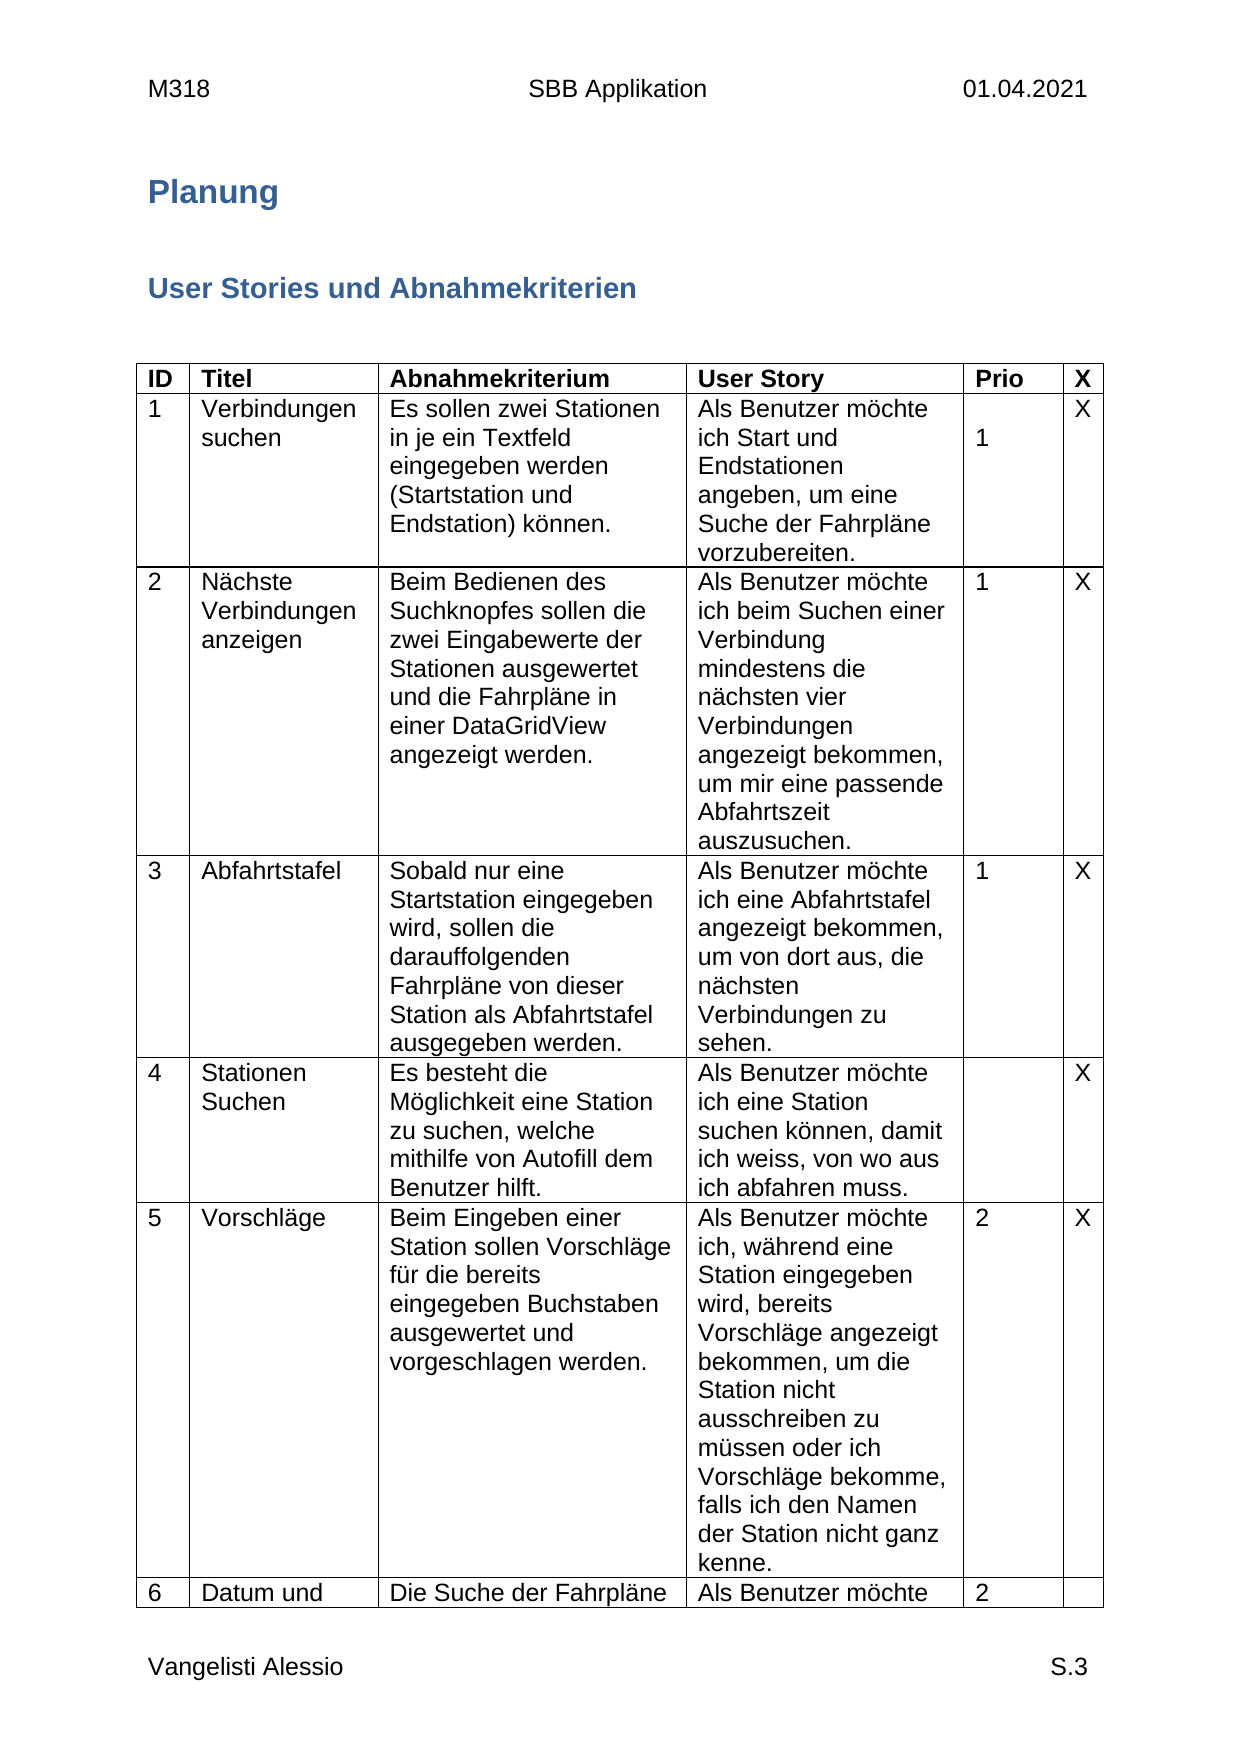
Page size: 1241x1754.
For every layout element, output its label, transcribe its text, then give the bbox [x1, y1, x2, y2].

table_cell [379, 1578, 686, 1607]
table_cell 1 [964, 856, 1063, 1057]
table_cell X [1064, 856, 1103, 1057]
table_cell Sobald nur eine Startstation eingegeben wird, sollen die darauffolgenden Fahrpläne von dieser Station als Abfahrtstafel ausgegeben werden. [379, 856, 686, 1057]
subtitle User Stories und Abnahmekriterien [148, 271, 1093, 304]
table_header ID [137, 364, 189, 393]
table_cell X [1064, 568, 1103, 855]
table_cell 2 [137, 568, 189, 855]
subtitle Planung [148, 173, 1093, 211]
table_cell 6 [137, 1578, 189, 1607]
table_cell Es sollen zwei Stationen in je ein Textfeld eingegeben werden (Startstation und Endstation) können. [379, 394, 686, 566]
table_cell X [1064, 1203, 1103, 1577]
table_cell 1 [964, 394, 1063, 566]
table_cell 5 [137, 1203, 189, 1577]
table_cell [964, 1058, 1063, 1202]
table_cell Als Benutzer möchte ich eine Station suchen können, damit ich weiss, von wo aus ich abfahren muss. [687, 1058, 963, 1202]
table_cell 3 [137, 856, 189, 1057]
table_header Titel [190, 364, 378, 393]
table_cell Als Benutzer möchte ich beim Suchen einer Verbindung mindestens die nächsten vier Verbindungen angezeigt bekommen, um mir eine passende Abfahrtszeit auszusuchen. [687, 568, 963, 855]
table_cell 4 [137, 1058, 189, 1202]
table_header X [1064, 364, 1103, 393]
table_cell 2 [964, 1203, 1063, 1577]
table_cell Es besteht die Möglichkeit eine Station zu suchen, welche mithilfe von Autofill dem Benutzer hilft. [379, 1058, 686, 1202]
table_cell Stationen Suchen [190, 1058, 378, 1202]
table_cell Verbindungen suchen [190, 394, 378, 566]
table_cell Vorschläge [190, 1203, 378, 1577]
table_header Prio [964, 364, 1063, 393]
table_cell Als Benutzer möchte ich eine Abfahrtstafel angezeigt bekommen, um von dort aus, die nächsten Verbindungen zu sehen. [687, 856, 963, 1057]
table_cell Beim Eingeben einer Station sollen Vorschläge für die bereits eingegeben Buchstaben ausgewertet und vorgeschlagen werden. [379, 1203, 686, 1577]
table_cell Datum und Uhrzeit [190, 1578, 378, 1607]
table_cell 1 [137, 394, 189, 566]
table_cell Als Benutzer möchte ich Start und Endstationen angeben, um eine Suche der Fahrpläne vorzubereiten. [687, 394, 963, 566]
table_cell Beim Bedienen des Suchknopfes sollen die zwei Eingabewerte der Stationen ausgewertet und die Fahrpläne in einer DataGridView angezeigt werden. [379, 568, 686, 855]
table_cell X [1064, 394, 1103, 566]
table_cell X [1064, 1058, 1103, 1202]
table_cell Abfahrtstafel [190, 856, 378, 1057]
table_header User Story [687, 364, 963, 393]
table_header Abnahmekriterium [379, 364, 686, 393]
table_cell 1 [964, 568, 1063, 855]
table_cell Als Benutzer möchte ich, während eine Station eingegeben wird, bereits Vorschläge angezeigt bekommen, um die Station nicht ausschreiben zu müssen oder ich Vorschläge bekomme, falls ich den Namen der Station nicht ganz kenne. [687, 1203, 963, 1577]
table_cell [1064, 1578, 1103, 1607]
table_cell Nächste Verbindungen anzeigen [190, 568, 378, 855]
table_cell 2 [964, 1578, 1063, 1607]
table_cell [687, 1578, 963, 1607]
